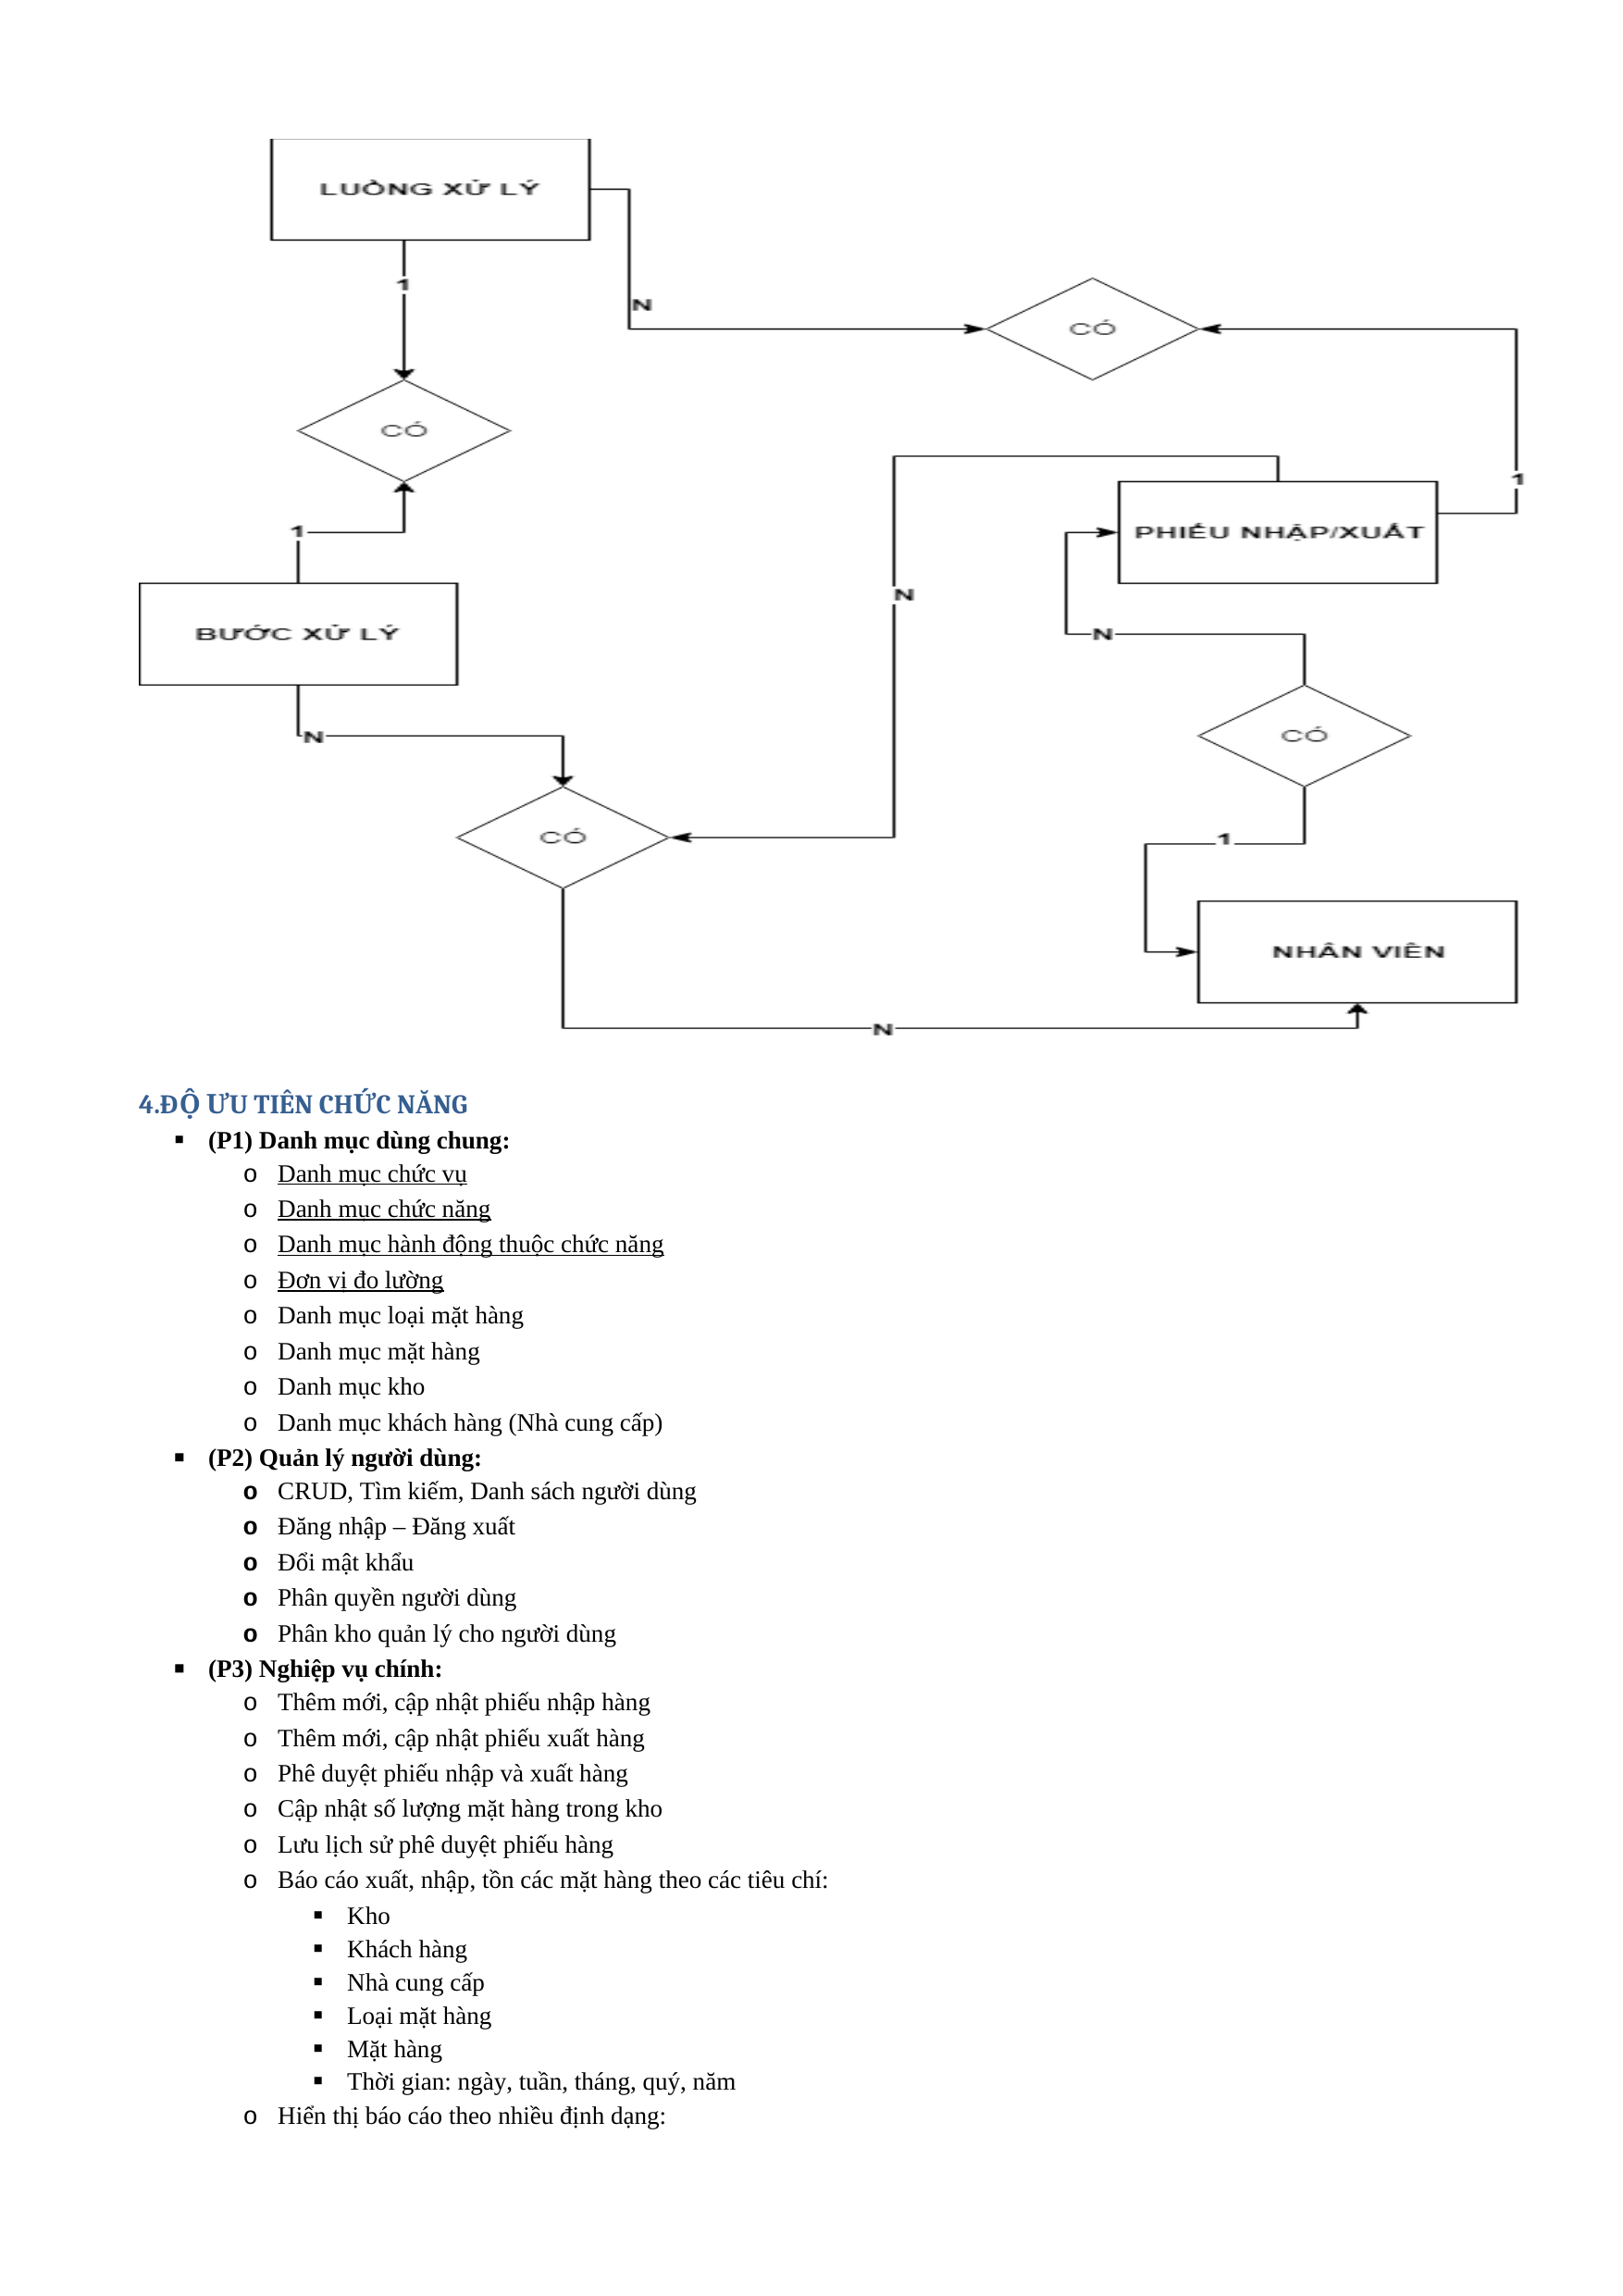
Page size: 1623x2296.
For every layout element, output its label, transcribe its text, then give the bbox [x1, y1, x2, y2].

list Đăng nhập – Đăng xuất [242, 1512, 1484, 1543]
list Nhà cung cấp [312, 1967, 1484, 1996]
list (P2) Quản lý người dùng: [173, 1443, 1484, 1472]
list Danh mục chức vụ [242, 1159, 1484, 1189]
list Báo cáo xuất, nhập, tồn các mặt hàng theo các tiêu chí: [242, 1866, 1484, 1896]
list Phê duyệt phiếu nhập và xuất hàng [242, 1758, 1484, 1790]
list Lưu lịch sử phê duyệt phiếu hàng [242, 1830, 1484, 1861]
subtitle 4.ĐỘ ƯU TIÊN CHỨC NĂNG [139, 1089, 1484, 1121]
list Kho [312, 1901, 1484, 1930]
list Mặt hàng [312, 2034, 1484, 2063]
list Thời gian: ngày, tuần, tháng, quý, năm [312, 2067, 1484, 2096]
list Thêm mới, cập nhật phiếu nhập hàng [242, 1687, 1484, 1719]
list (P1) Danh mục dùng chung: [173, 1125, 1484, 1154]
list Danh mục mặt hàng [242, 1336, 1484, 1367]
list Loại mặt hàng [312, 2001, 1484, 2029]
list Danh mục loại mặt hàng [242, 1301, 1484, 1332]
list Thêm mới, cập nhật phiếu xuất hàng [242, 1723, 1484, 1754]
list Đơn vị đo lường [242, 1265, 1484, 1297]
list Danh mục hành động thuộc chức năng [242, 1230, 1484, 1260]
list Khách hàng [312, 1934, 1484, 1963]
list Phân quyền người dùng [242, 1583, 1484, 1614]
list CRUD, Tìm kiếm, Danh sách người dùng [242, 1476, 1484, 1508]
list Phân kho quản lý cho người dùng [242, 1619, 1484, 1649]
list Cập nhật số lượng mặt hàng trong kho [242, 1794, 1484, 1825]
list Danh mục kho [242, 1371, 1484, 1403]
list Danh mục khách hàng (Nhà cung cấp) [242, 1408, 1484, 1438]
list Hiển thị báo cáo theo nhiều định dạng: [242, 2100, 1484, 2131]
list Đổi mật khẩu [242, 1547, 1484, 1579]
list (P3) Nghiệp vụ chính: [173, 1654, 1484, 1683]
list Danh mục chức năng [242, 1194, 1484, 1225]
